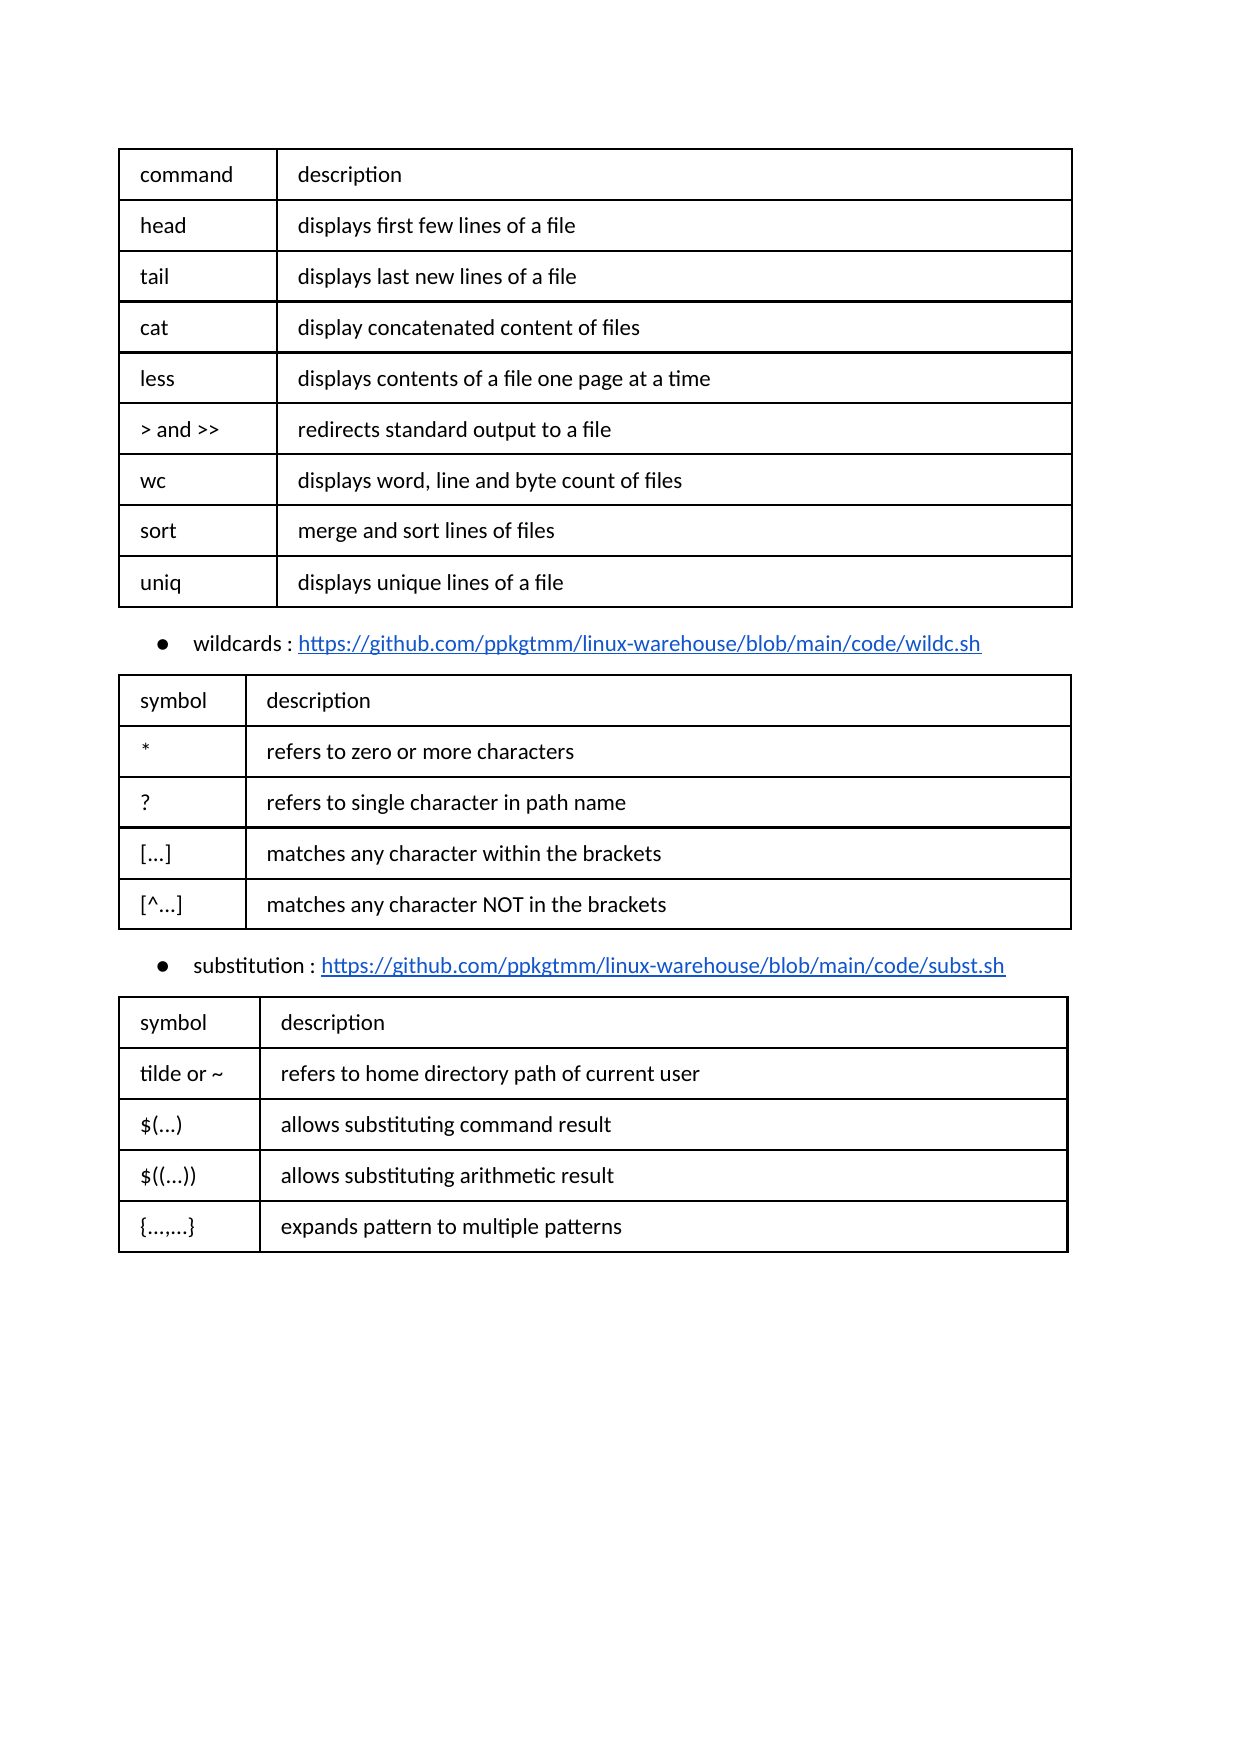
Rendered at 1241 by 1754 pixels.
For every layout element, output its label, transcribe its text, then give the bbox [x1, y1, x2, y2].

table_cell matches any character within the brackets [247, 829, 1070, 877]
table_cell displays contents of a file one page at a time [278, 354, 1071, 402]
table_cell cat [120, 303, 276, 351]
table_header command [120, 150, 276, 198]
table_cell {...,...} [120, 1202, 259, 1251]
table_cell redirects standard output to a file [278, 404, 1071, 453]
table_cell displays word, line and byte count of files [278, 455, 1071, 504]
table_cell [^...] [120, 880, 245, 928]
table_cell displays first few lines of a file [278, 201, 1071, 249]
table_header description [278, 150, 1071, 198]
table_cell merge and sort lines of files [278, 506, 1071, 555]
table_cell [...] [120, 829, 245, 877]
table_cell tail [120, 252, 276, 300]
table_cell allows substituting command result [261, 1100, 1066, 1149]
table_cell uniq [120, 557, 276, 606]
table_cell ? [120, 778, 245, 826]
table_cell > and >> [120, 404, 276, 453]
table_header description [261, 998, 1066, 1047]
table_cell displays unique lines of a file [278, 557, 1071, 606]
table_header symbol [120, 676, 245, 724]
table_cell $(...) [120, 1100, 259, 1149]
table_cell sort [120, 506, 276, 555]
table_cell * [120, 727, 245, 776]
table_cell refers to single character in path name [247, 778, 1070, 826]
table_cell head [120, 201, 276, 249]
table_header description [247, 676, 1070, 724]
table_cell expands pattern to multiple patterns [261, 1202, 1066, 1251]
table_cell matches any character NOT in the brackets [247, 880, 1070, 928]
table_cell $((...)) [120, 1151, 259, 1200]
list substitution : https://github.com/ppkgtmm/linux-warehouse/blob/main/code/subst.sh [156, 951, 1122, 979]
table_cell allows substituting arithmetic result [261, 1151, 1066, 1200]
table_cell refers to zero or more characters [247, 727, 1070, 776]
table_header symbol [120, 998, 259, 1047]
table_cell less [120, 354, 276, 402]
table_cell displays last new lines of a file [278, 252, 1071, 300]
table_cell refers to home directory path of current user [261, 1049, 1066, 1098]
table_cell tilde or ~ [120, 1049, 259, 1098]
table_cell display concatenated content of files [278, 303, 1071, 351]
table_cell wc [120, 455, 276, 504]
list wildcards : https://github.com/ppkgtmm/linux-warehouse/blob/main/code/wildc.sh [156, 629, 1122, 657]
